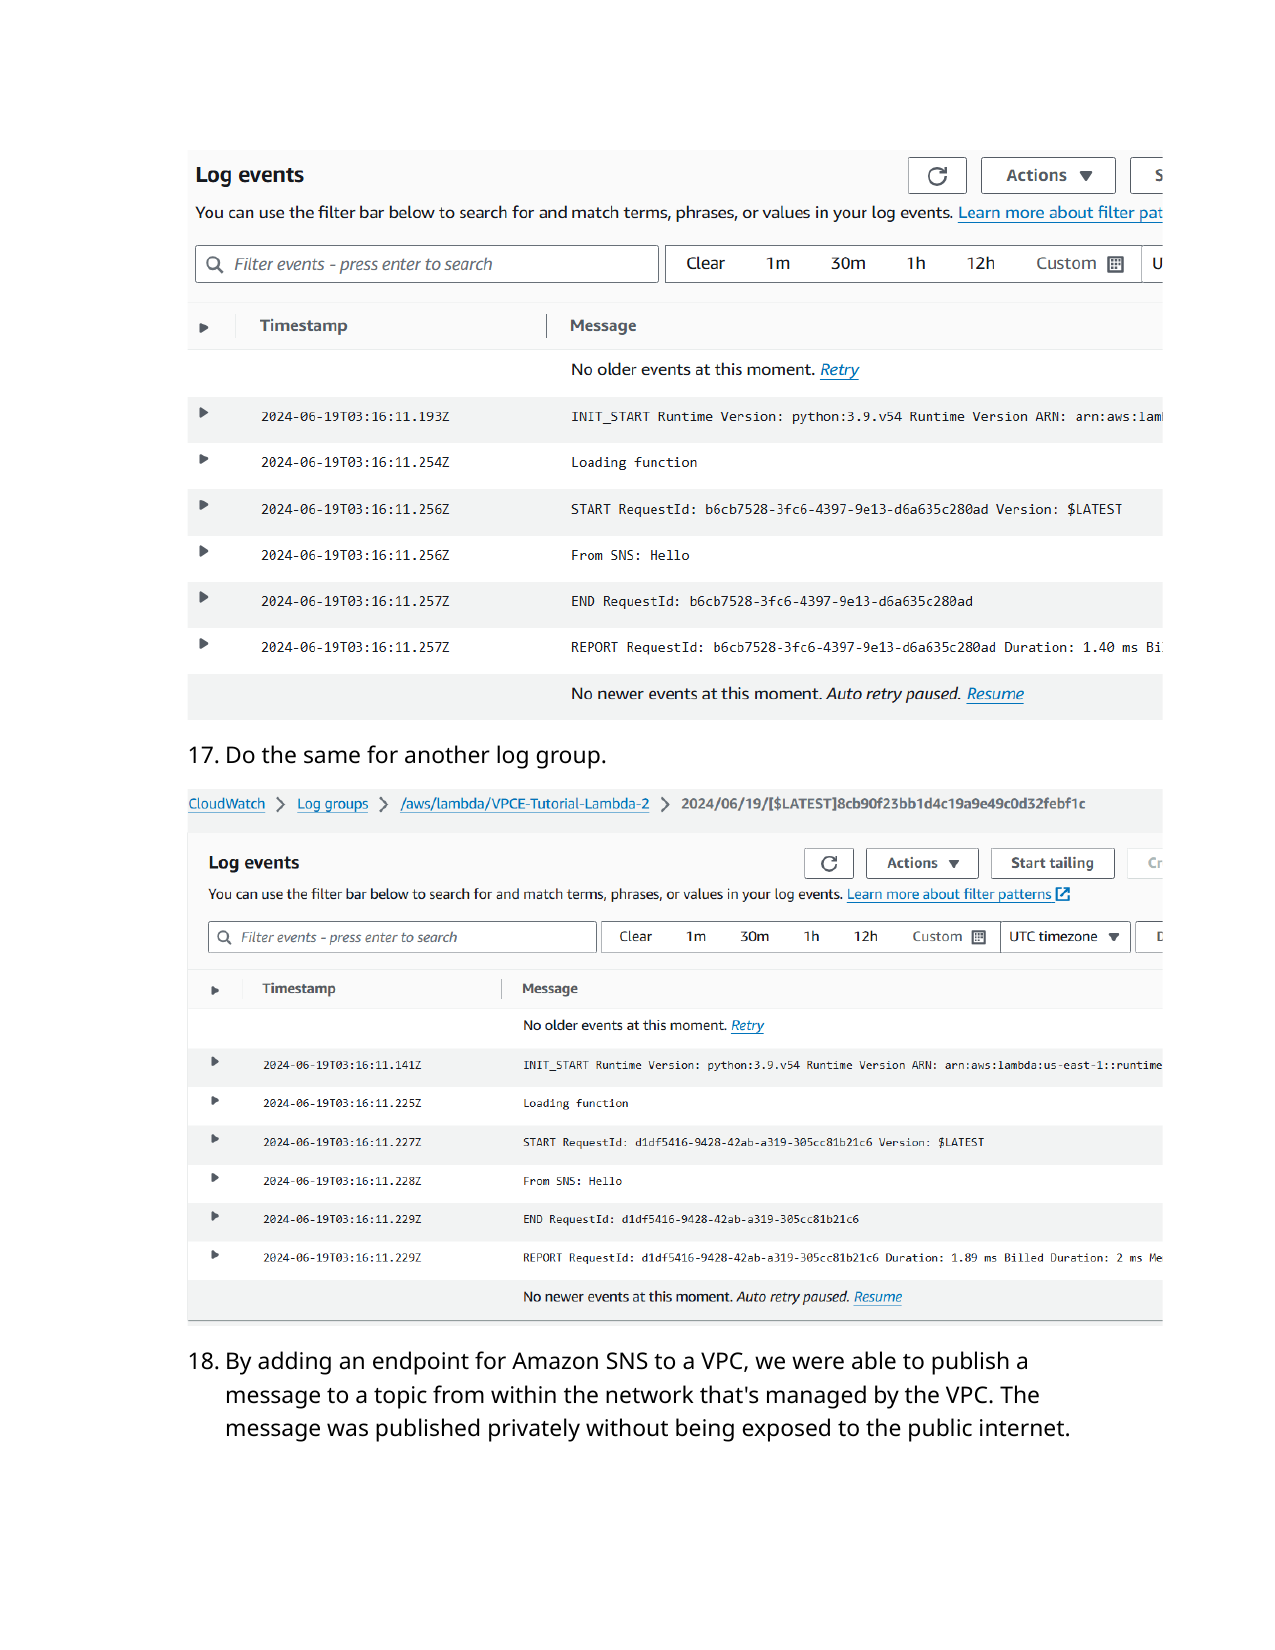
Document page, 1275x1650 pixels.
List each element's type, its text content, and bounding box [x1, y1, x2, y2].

picture [187, 150, 1163, 720]
picture [187, 789, 1163, 1326]
list Do the same for another log group. [187, 739, 1125, 770]
list By adding an endpoint for Amazon SNS to a VPC, we were able to publish a message to a topic from within the network that's managed by the VPC. The message was published privately without being exposed to the public internet. [187, 1345, 1125, 1443]
